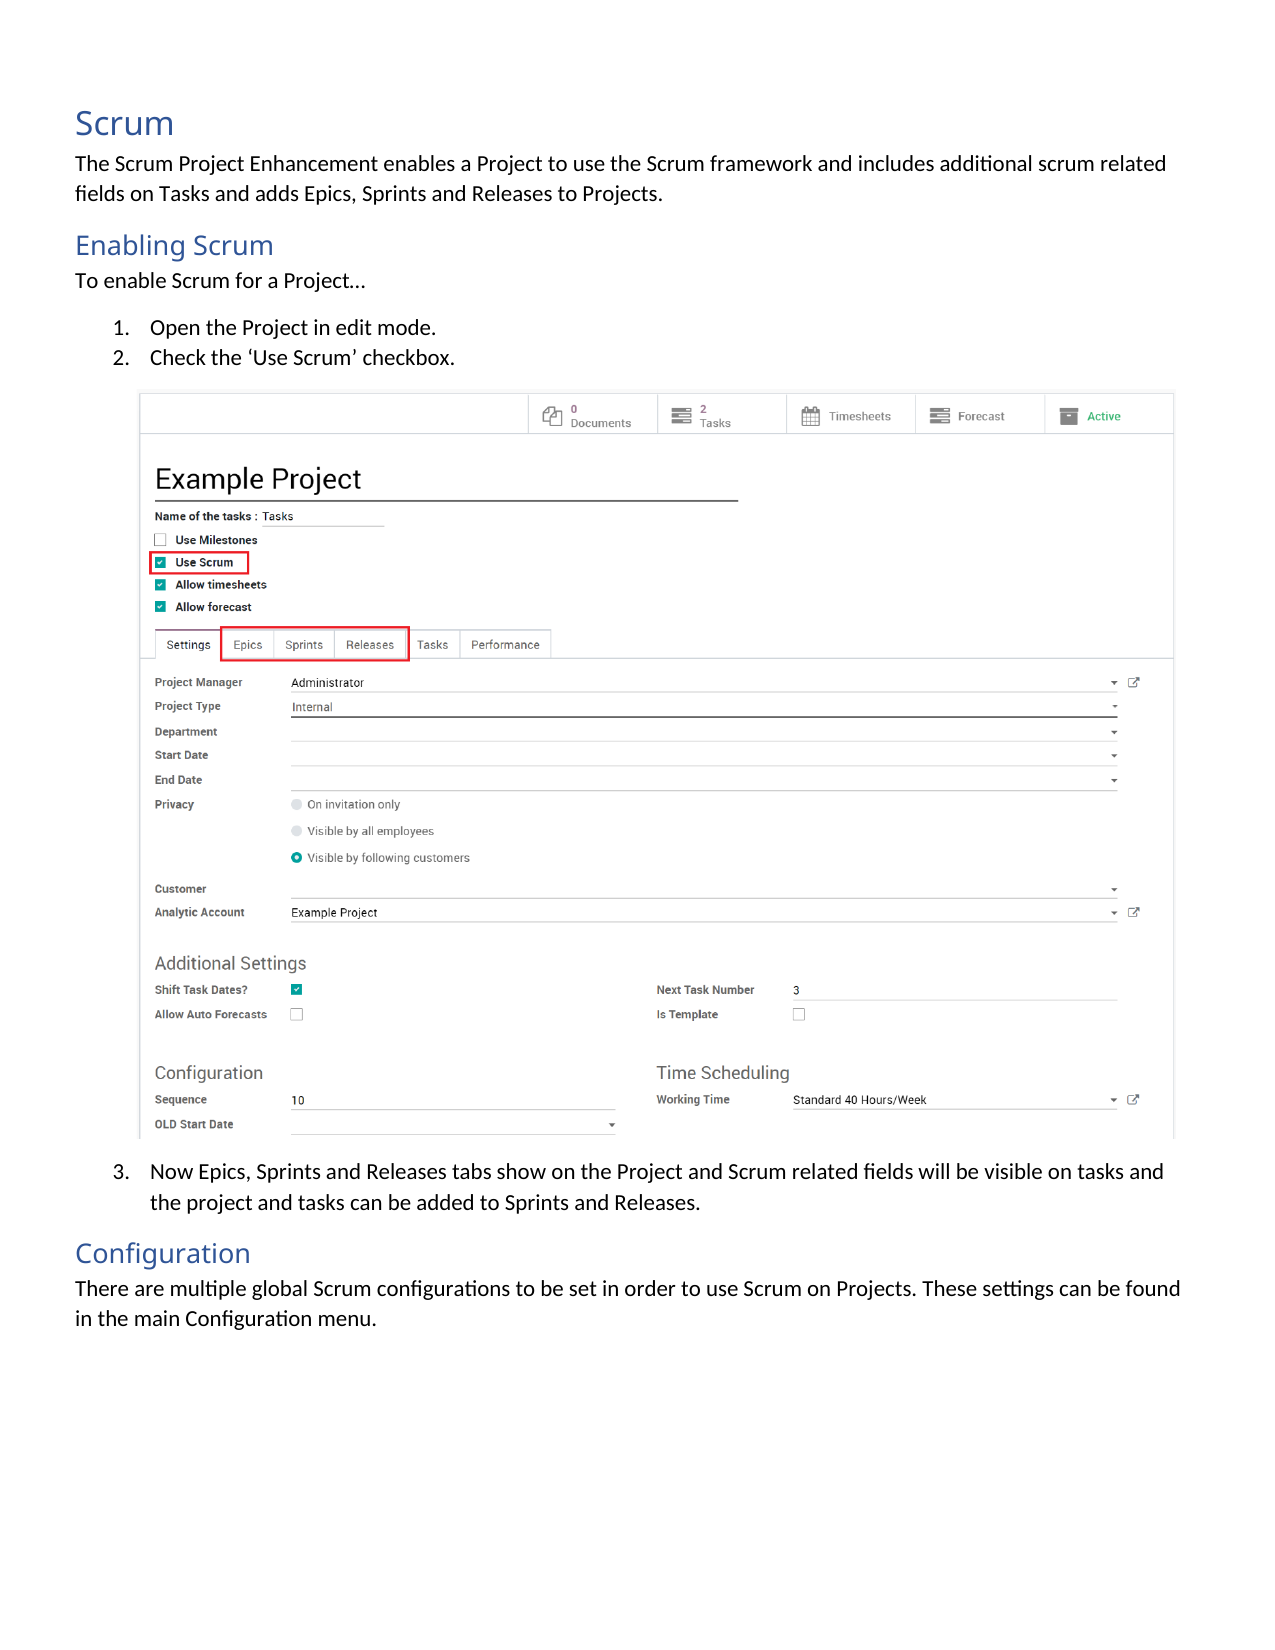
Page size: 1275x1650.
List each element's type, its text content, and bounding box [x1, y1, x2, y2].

list Check the ‘Use Scrum’ checkbox. [112, 343, 1200, 371]
text There are multiple global Scrum configurations to be set in order to use Scrum on Projects. These settings can be found in the main Configuration menu. [75, 1274, 1200, 1332]
text The Scrum Project Enhancement enables a Project to use the Scrum framework and includes additional scrum related fields on Tasks and adds Epics, Sprints and Releases to Projects. [75, 149, 1200, 207]
list Open the Project in edit mode. [112, 313, 1200, 341]
picture [136, 389, 1176, 1139]
text To enable Scrum for a Project… [75, 266, 1200, 294]
list Now Epics, Sprints and Releases tabs show on the Project and Scrum related fields will be visible on tasks and the project and tasks can be added to Sprints and Releases. [112, 1157, 1200, 1216]
subtitle Scrum [75, 100, 1200, 145]
subtitle Enabling Scrum [75, 226, 1200, 263]
subtitle Configuration [75, 1234, 1200, 1271]
